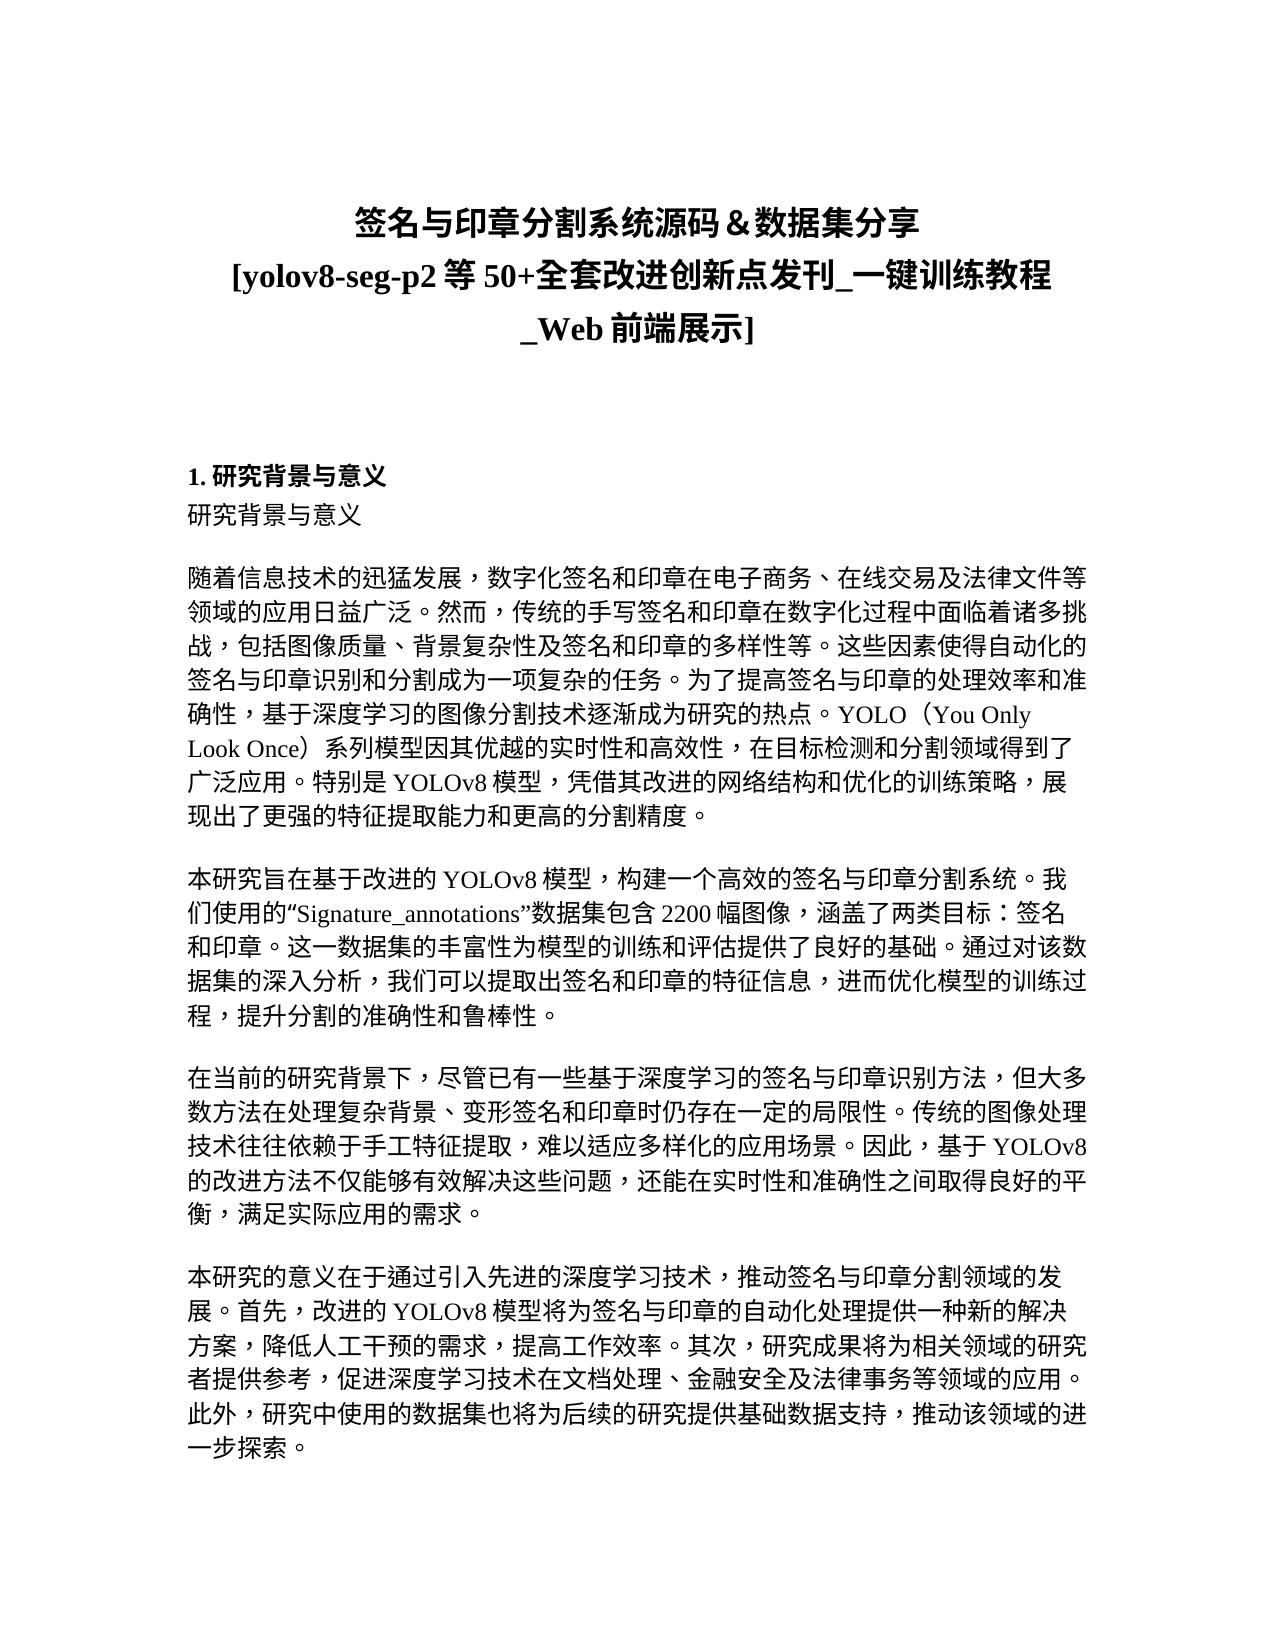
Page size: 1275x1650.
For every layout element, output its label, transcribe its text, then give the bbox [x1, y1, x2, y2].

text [187, 498, 1087, 1493]
subtitle 1. 研究背景与意义 [187, 459, 1087, 493]
subtitle 签名与印章分割系统源码＆数据集分享 [yolov8-seg-p2等50+全套改进创新点发刊_一键训练教程_Web前端展示] [187, 200, 1087, 350]
